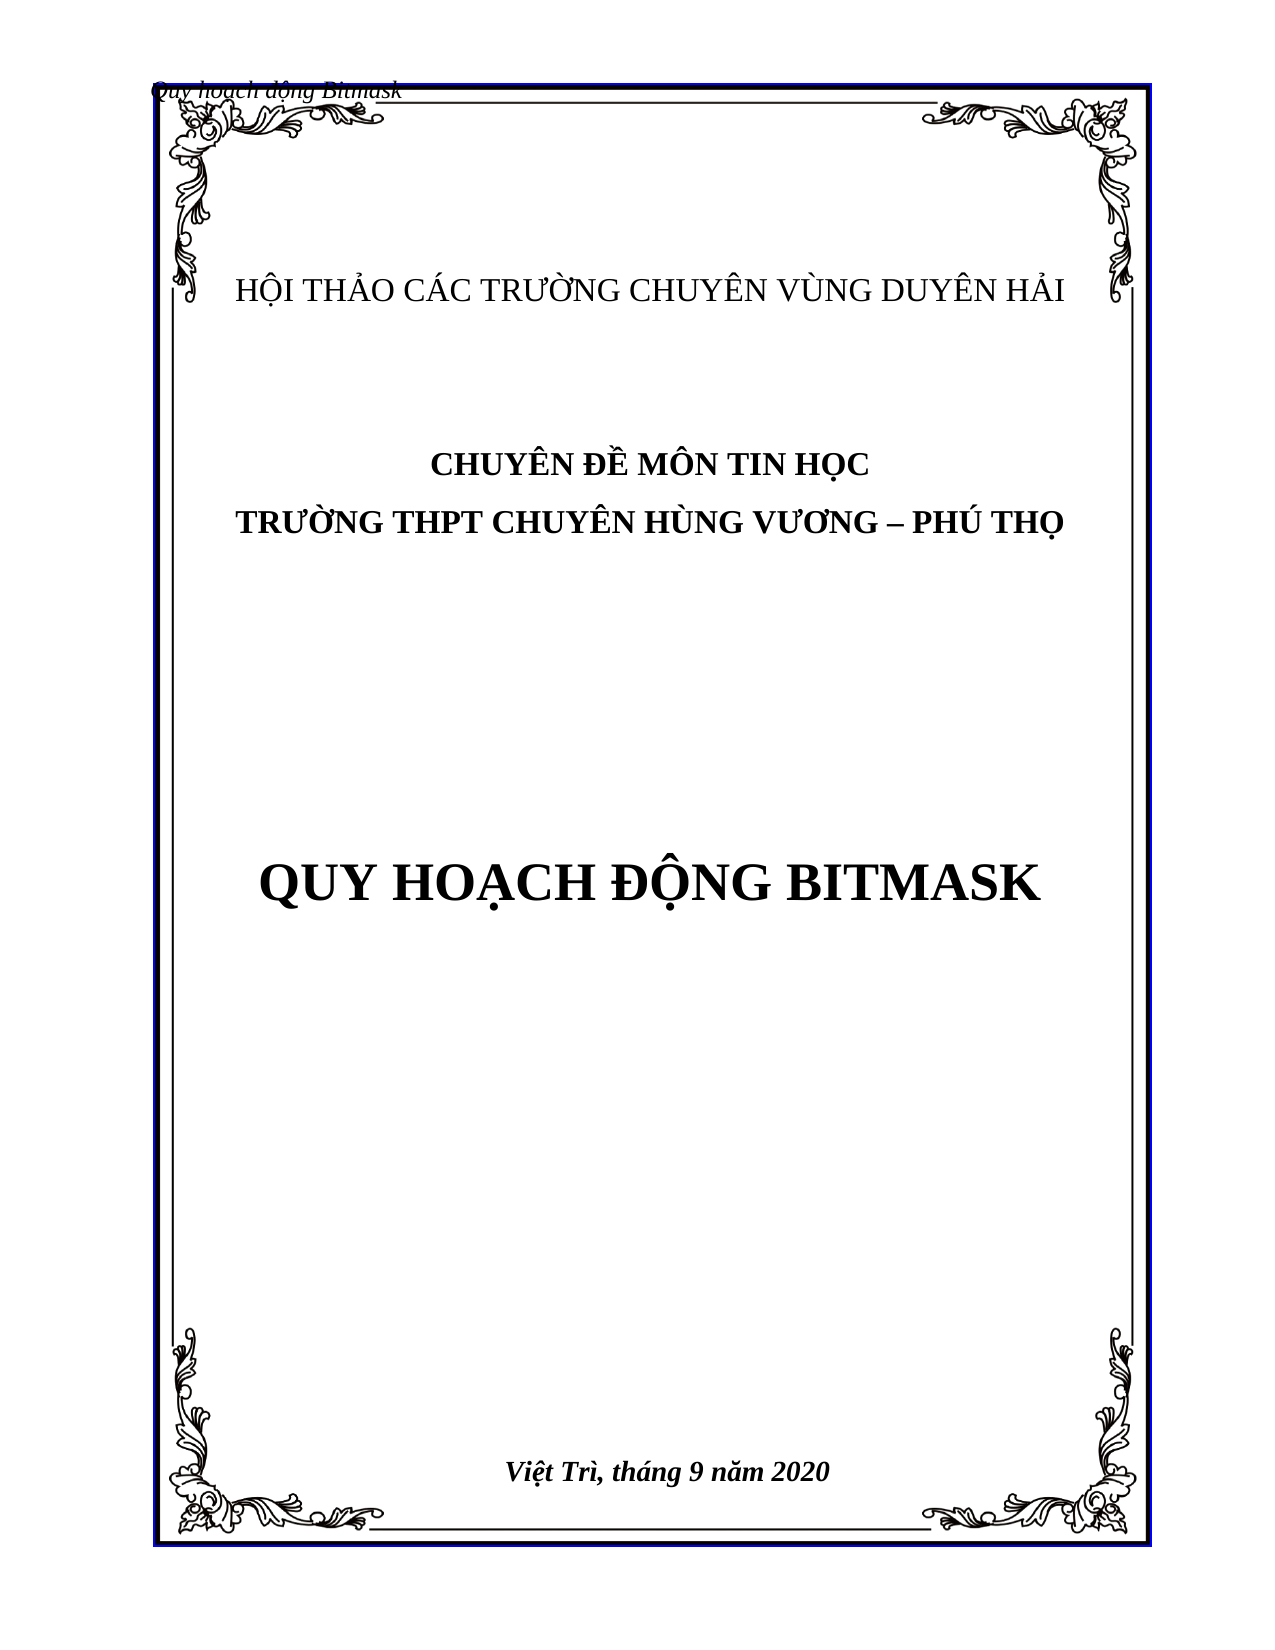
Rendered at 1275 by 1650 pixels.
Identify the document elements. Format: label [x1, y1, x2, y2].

picture [155, 85, 1150, 1545]
picture [155, 85, 165, 97]
picture [325, 90, 333, 97]
